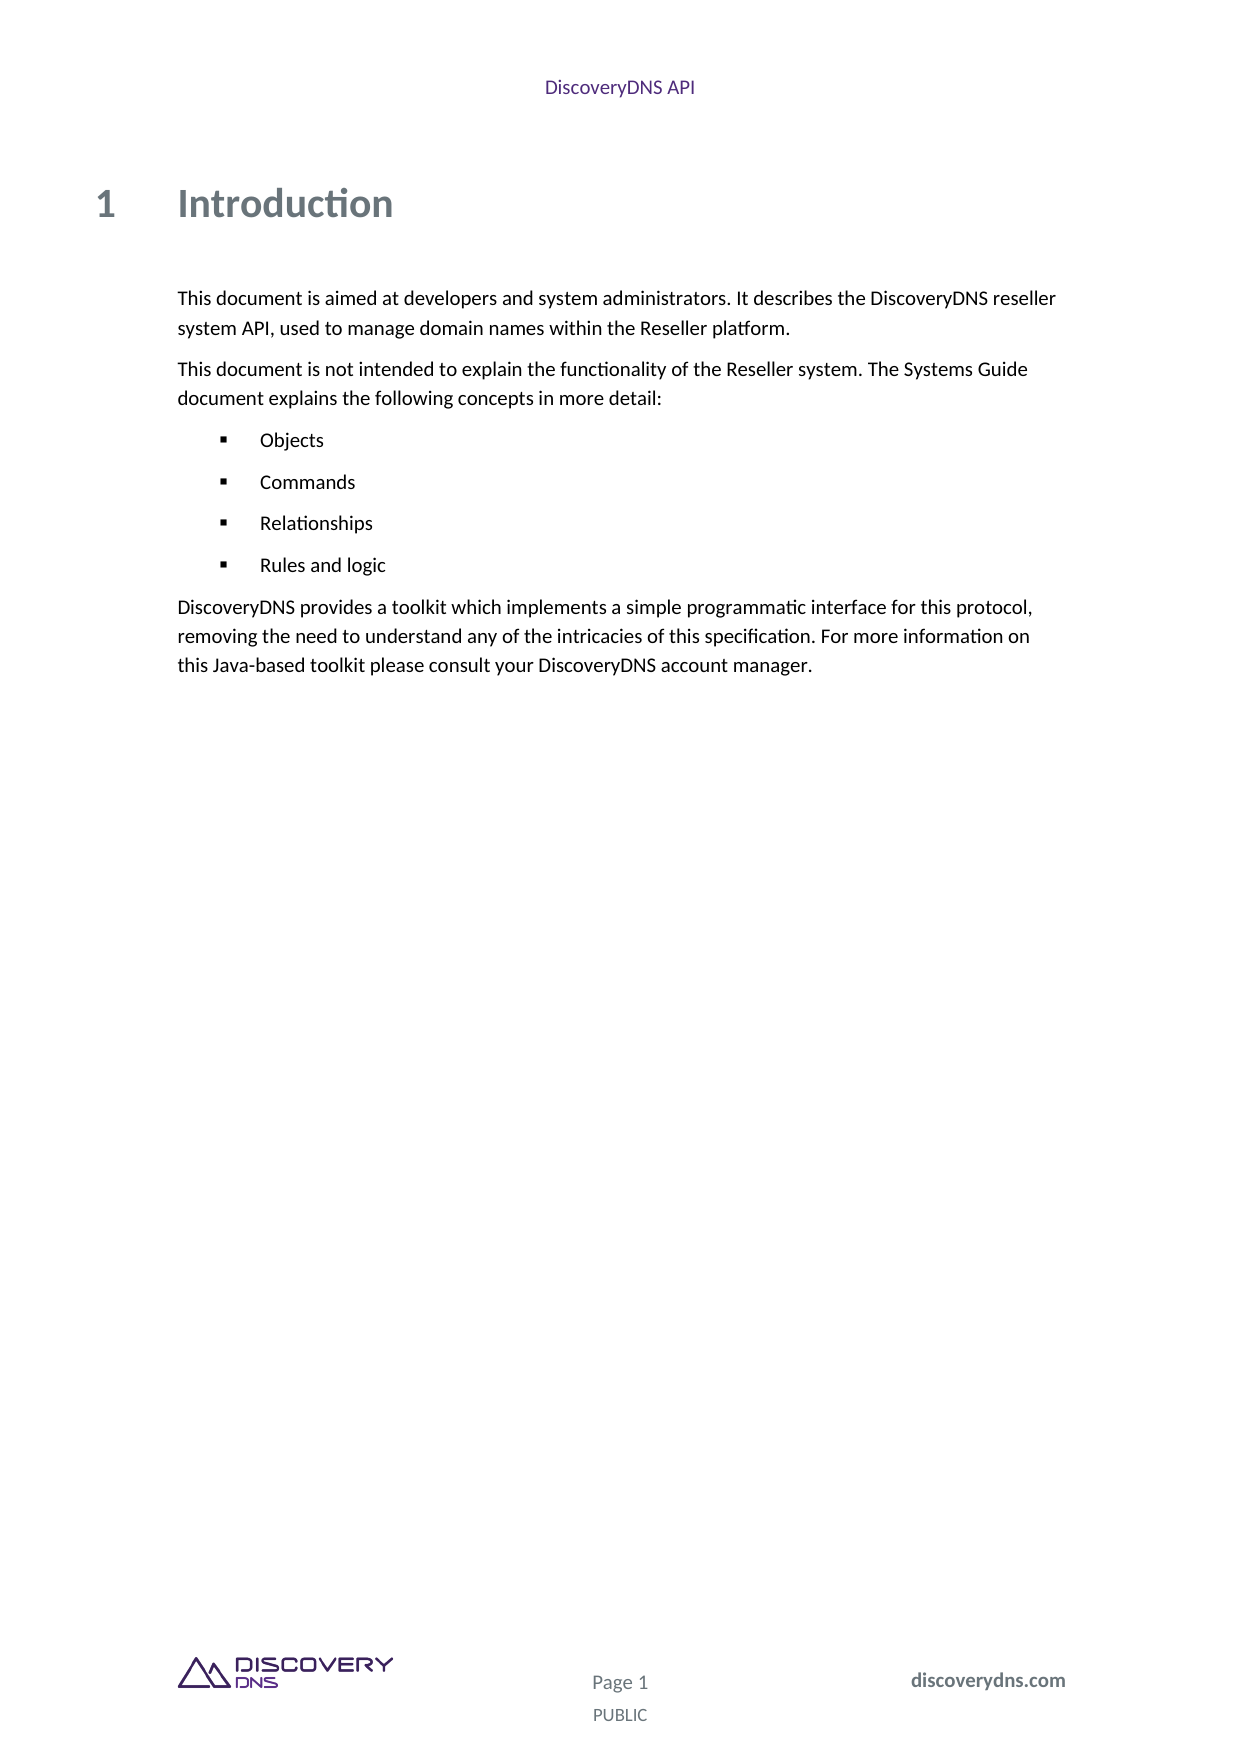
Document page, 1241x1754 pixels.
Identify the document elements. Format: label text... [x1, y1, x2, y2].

text DiscoveryDNS provides a toolkit which implements a simple programmatic interface for this protocol, removing the need to understand any of the intricacies of this specification. For more information on this Java-based toolkit please consult your DiscoveryDNS account manager. [177, 594, 1063, 678]
picture [177, 1656, 394, 1689]
list Commands [218, 469, 1063, 494]
text This document is aimed at developers and system administrators. It describes the DiscoveryDNS reseller system API, used to manage domain names within the Reseller platform. [177, 286, 1063, 340]
list Rules and logic [218, 552, 1063, 578]
subtitle Introduction [94, 177, 1063, 228]
list Relationships [218, 511, 1063, 536]
list Objects [218, 427, 1063, 453]
text This document is not intended to explain the functionality of the Reseller system. The Systems Guide document explains the following concepts in more detail: [177, 356, 1063, 411]
